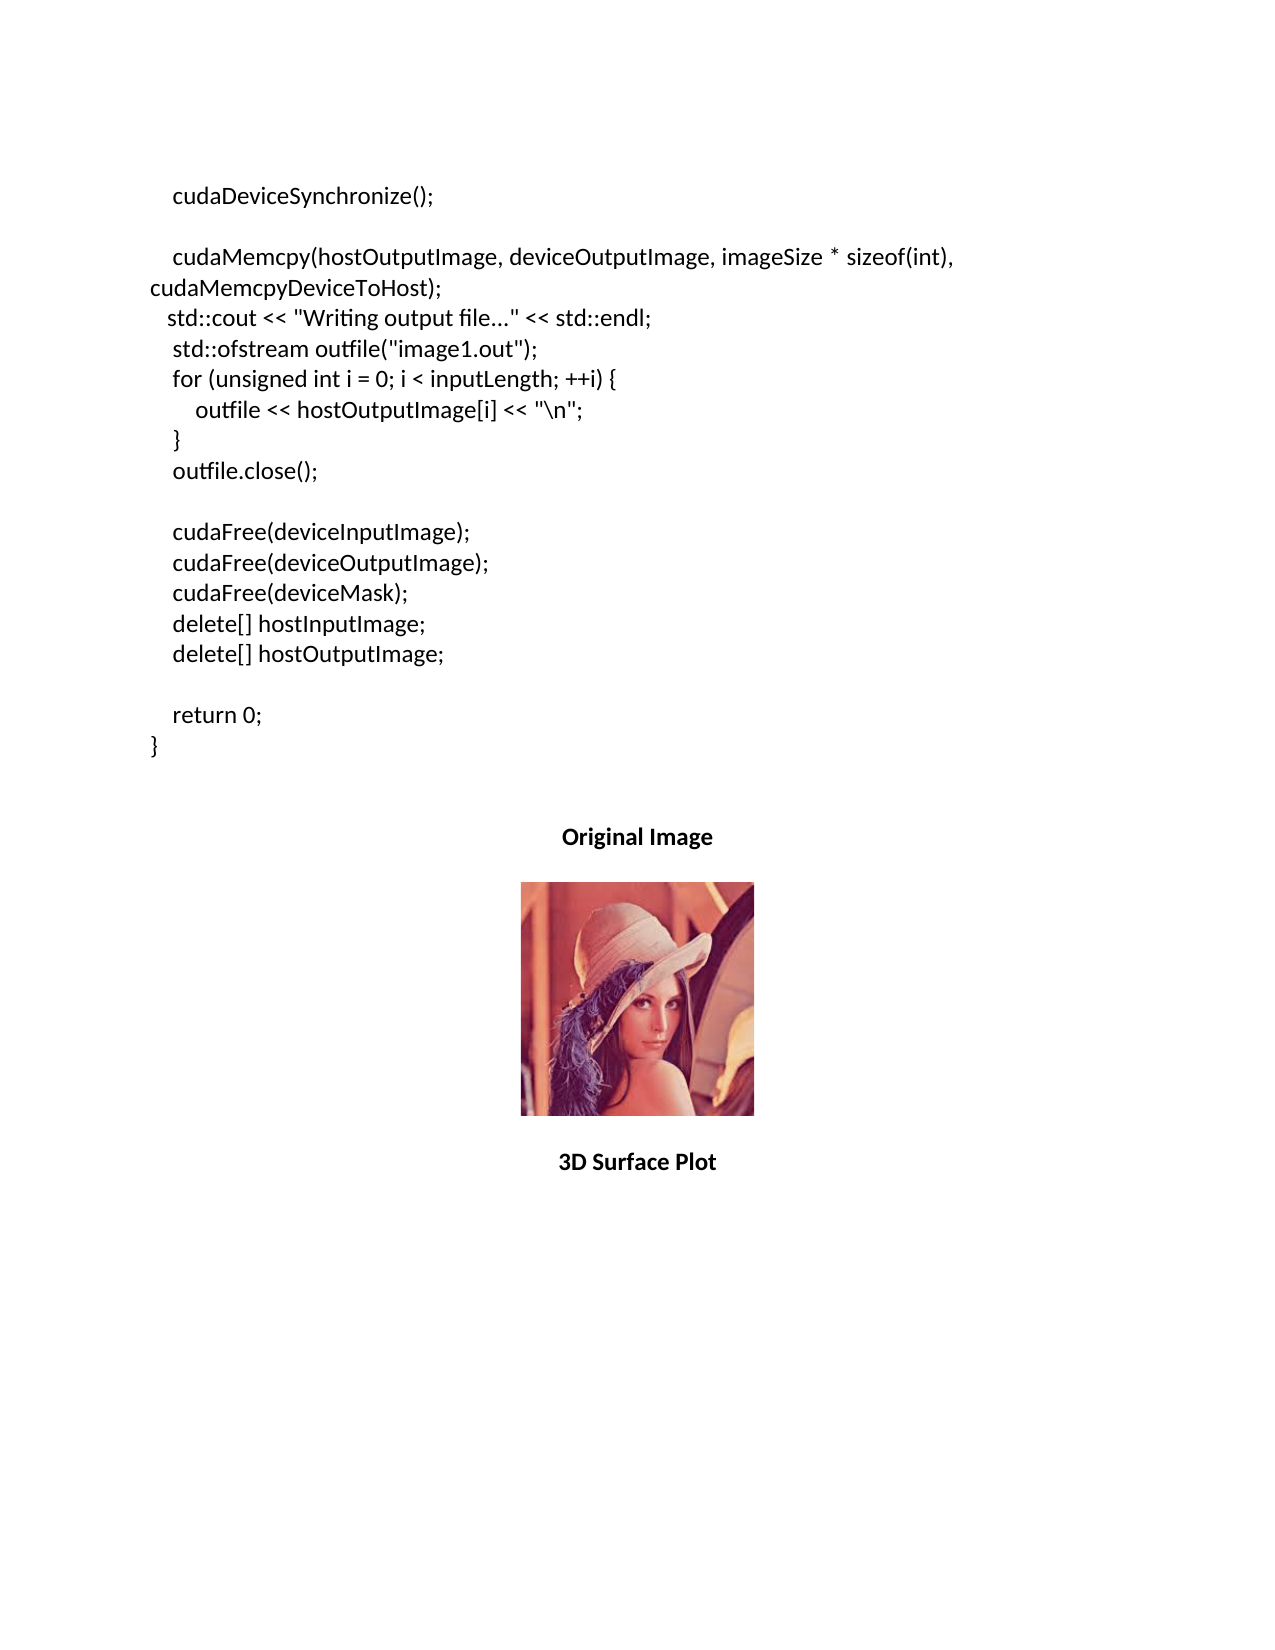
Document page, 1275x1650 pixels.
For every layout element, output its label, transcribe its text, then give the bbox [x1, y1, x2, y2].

text std::cout << "Writing output file..." << std::endl; [150, 303, 1125, 333]
text cudaMemcpy(hostOutputImage, deviceOutputImage, imageSize * sizeof(int), cudaMemcpyDeviceToHost); [150, 242, 1125, 303]
text return 0; [150, 699, 1125, 730]
text delete[] hostOutputImage; [150, 638, 1125, 669]
text for (unsigned int i = 0; i < inputLength; ++i) { [150, 364, 1125, 394]
text std::ofstream outfile("image1.out"); [150, 333, 1125, 364]
text delete[] hostInputImage; [150, 608, 1125, 638]
text } [150, 730, 1125, 821]
text } [150, 425, 1125, 455]
picture [520, 882, 755, 1116]
text cudaFree(deviceOutputImage); [150, 547, 1125, 577]
text outfile << hostOutputImage[i] << "\n"; [150, 394, 1125, 425]
text cudaFree(deviceInputImage); [150, 516, 1125, 547]
text Original Image [150, 821, 1125, 852]
text cudaFree(deviceMask); [150, 577, 1125, 608]
text cudaDeviceSynchronize(); [150, 181, 1125, 211]
text outfile.close(); [150, 455, 1125, 486]
text 3D Surface Plot [150, 1146, 1125, 1177]
